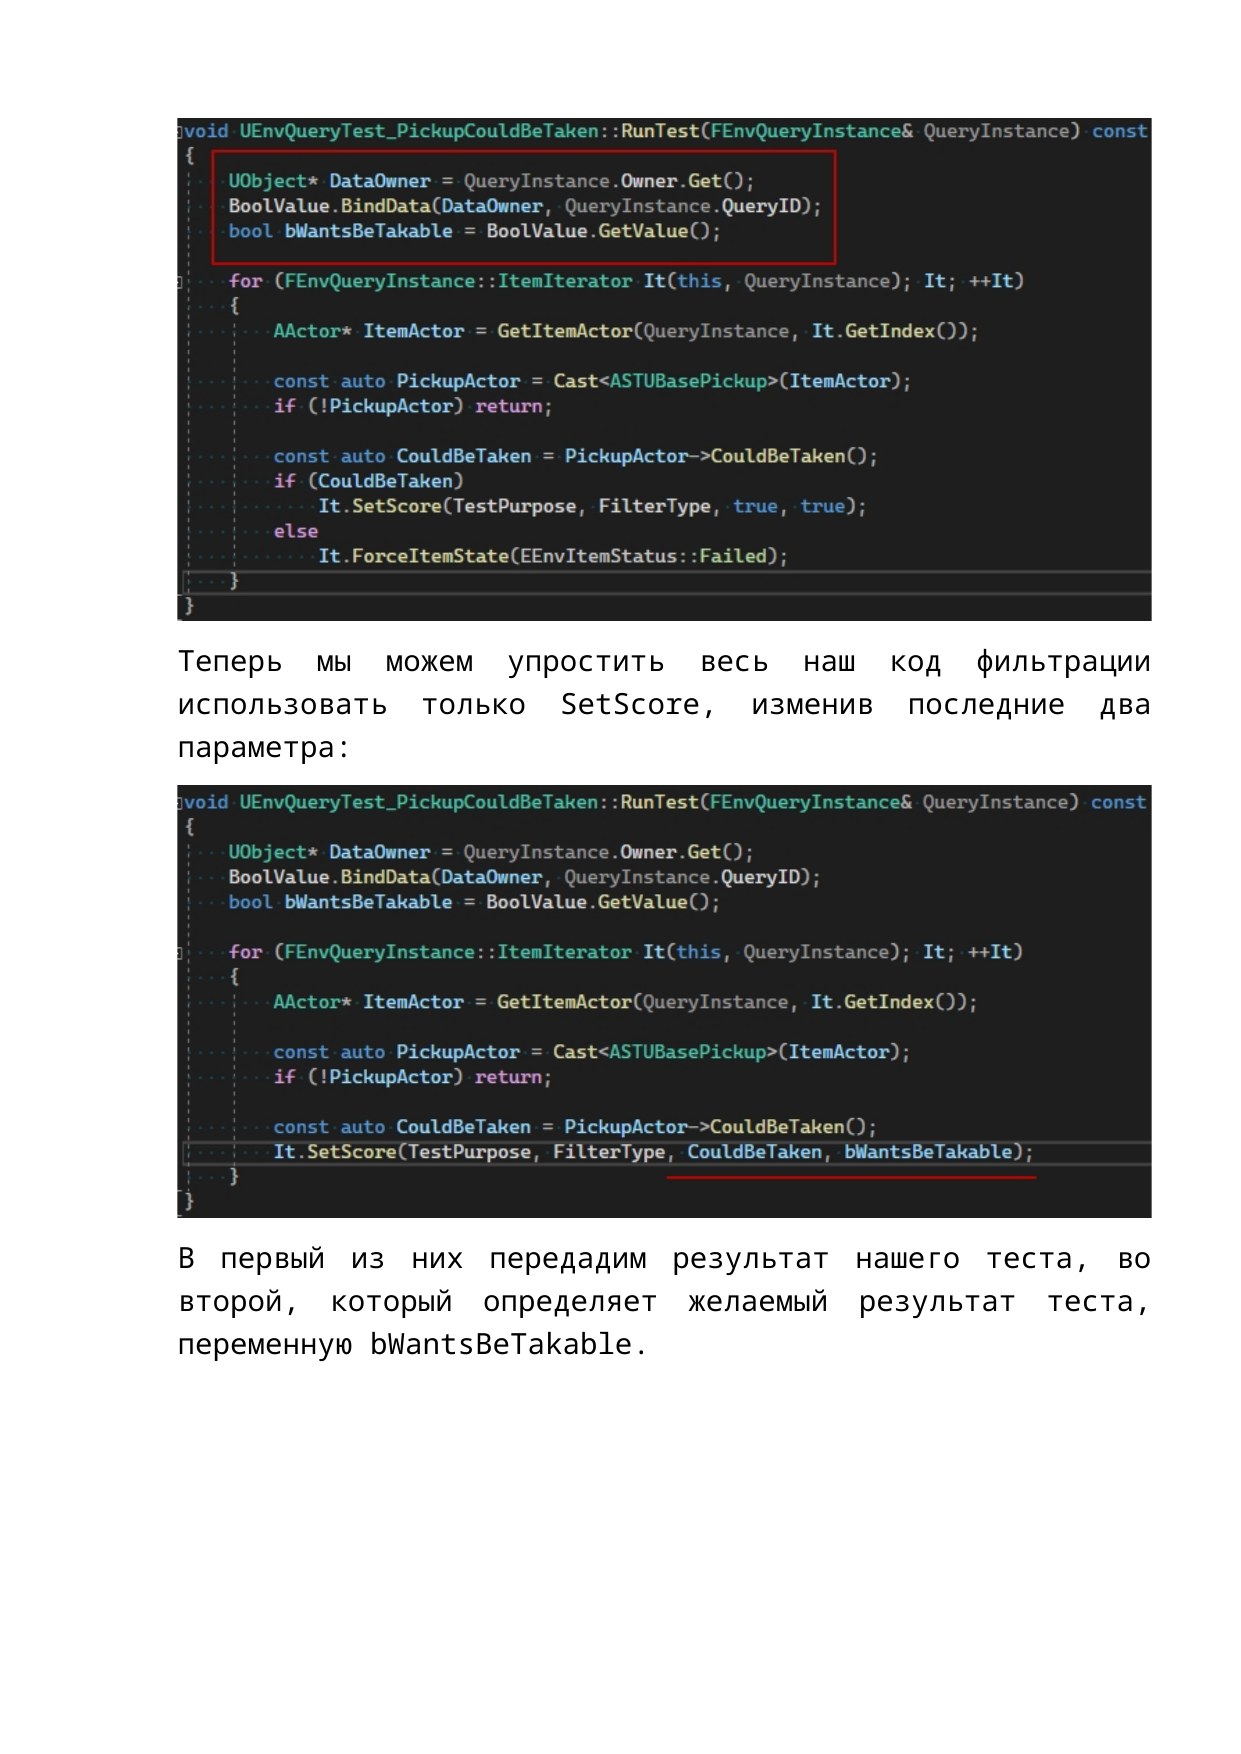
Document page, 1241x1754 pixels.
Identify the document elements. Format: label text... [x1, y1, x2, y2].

picture [177, 118, 1152, 621]
text В первый из них передадим результат нашего теста, во второй, который определяет желаемый результат теста, переменную bWantsBeTakable. [177, 1238, 1152, 1363]
picture [177, 785, 1152, 1218]
text Теперь мы можем упростить весь наш код фильтрации использовать только SetScore, изменив последние два параметра: [177, 640, 1152, 766]
